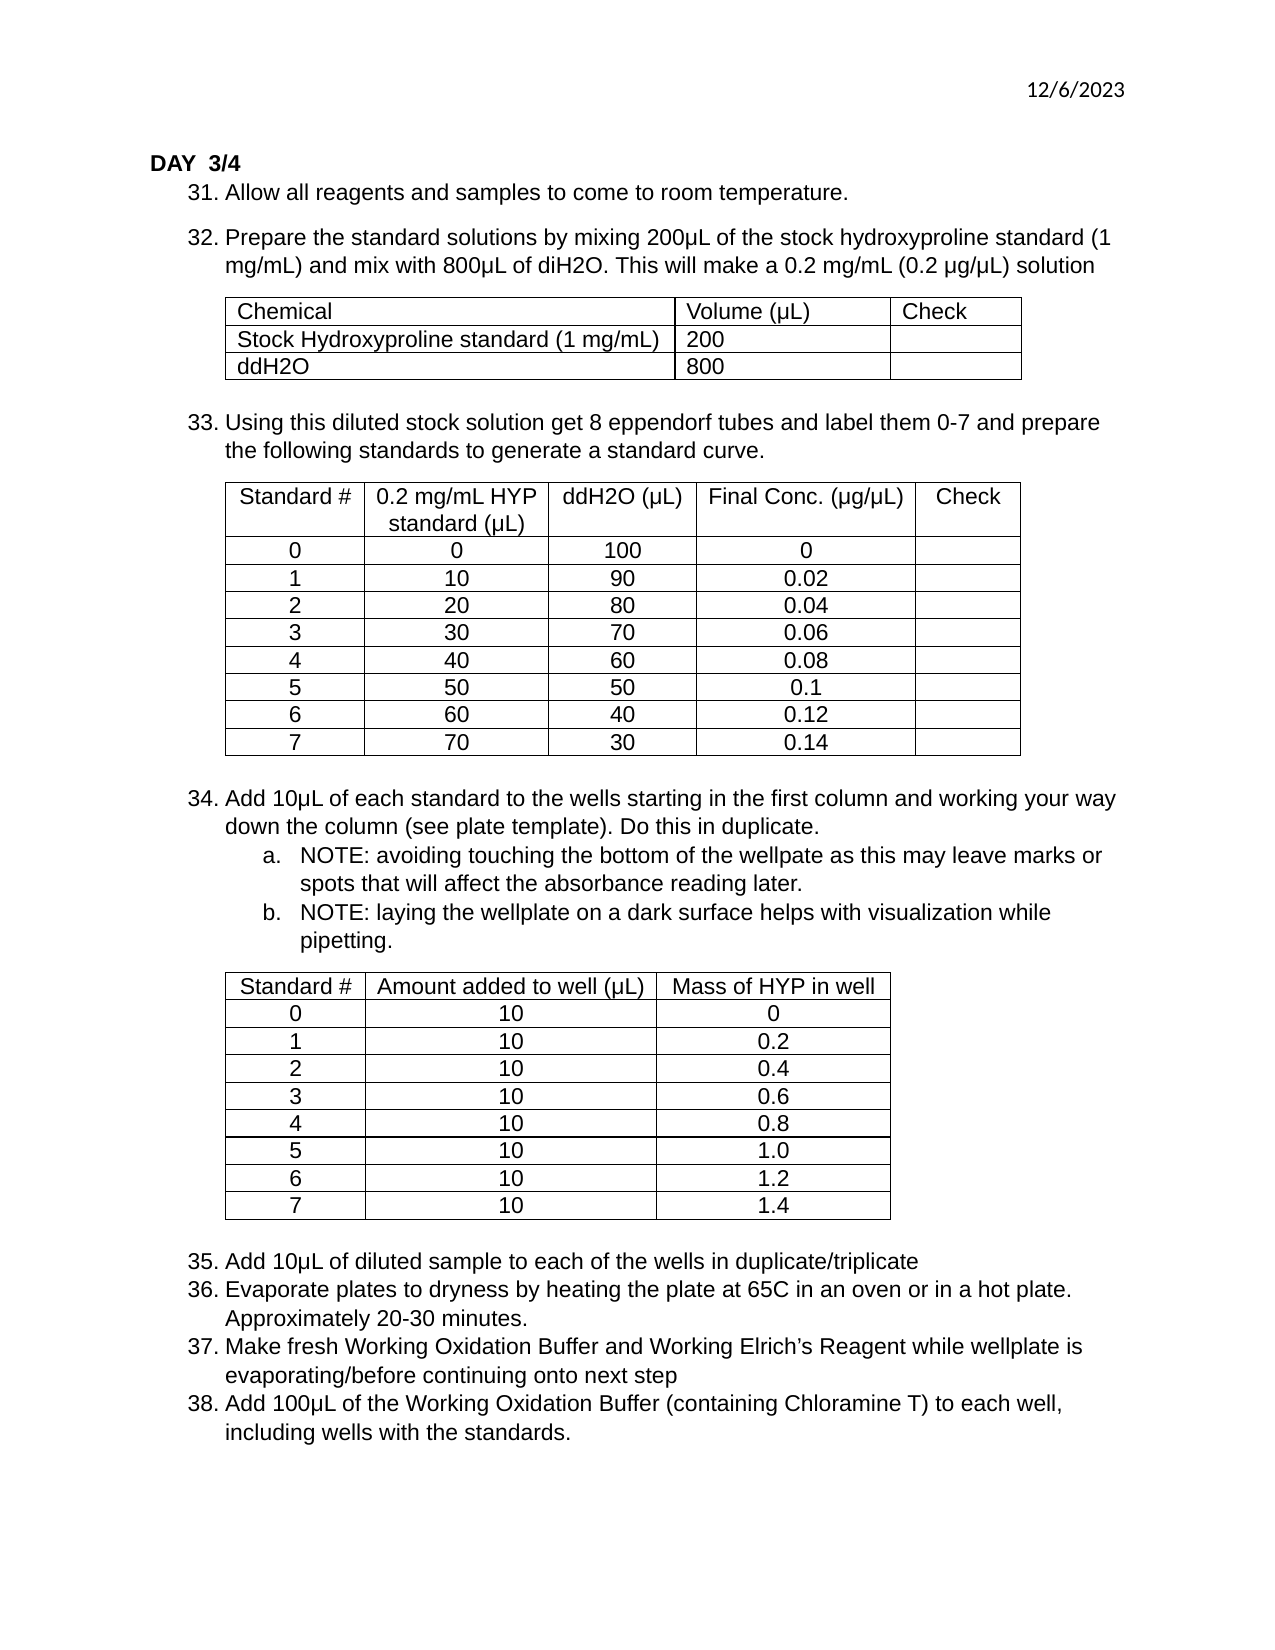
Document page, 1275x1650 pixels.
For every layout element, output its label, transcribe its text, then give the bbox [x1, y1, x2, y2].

table_cell ddH2O [226, 353, 674, 379]
table_cell 0 [226, 1000, 365, 1027]
table_cell 200 [676, 326, 890, 352]
table_cell 50 [549, 674, 696, 700]
table_cell 0.04 [697, 592, 915, 618]
table_cell 40 [365, 647, 548, 673]
table_cell 2 [226, 592, 364, 618]
table_header Check [916, 483, 1020, 536]
table_cell [916, 592, 1020, 618]
table_cell 60 [365, 701, 548, 728]
table_cell 0 [697, 537, 915, 563]
table_cell 1.4 [657, 1192, 890, 1218]
table_header Check [891, 298, 1021, 324]
table_cell 20 [365, 592, 548, 618]
table_cell 0.1 [697, 674, 915, 700]
table_cell [916, 729, 1020, 755]
table_cell [916, 647, 1020, 673]
table_header 0.2 mg/mL HYP standard (μL) [365, 483, 548, 536]
table_cell 7 [226, 1192, 365, 1218]
table_cell 0.2 [657, 1028, 890, 1054]
table_header Chemical [226, 298, 674, 324]
table_cell 30 [365, 619, 548, 646]
table_cell 0.06 [697, 619, 915, 646]
table_cell 5 [226, 674, 364, 700]
table_cell 70 [549, 619, 696, 646]
table_cell 4 [226, 647, 364, 673]
table_header Volume (μL) [676, 298, 890, 324]
table_cell [916, 565, 1020, 591]
table_cell 1.2 [657, 1165, 890, 1191]
table_cell 800 [676, 353, 890, 379]
list Evaporate plates to dryness by heating the plate at 65C in an oven or in a hot plate. Approximately 20-30 minutes. [187, 1276, 1125, 1331]
list Allow all reagents and samples to come to room temperature. [187, 178, 1125, 205]
table_cell 0.02 [697, 565, 915, 591]
list NOTE: laying the wellplate on a dark surface helps with visualization while pipetting. [262, 898, 1125, 953]
table_cell 0.14 [697, 729, 915, 755]
list Add 10μL of each standard to the wells starting in the first column and working your way down the column (see plate template). Do this in duplicate. [187, 785, 1125, 839]
table_cell 100 [549, 537, 696, 563]
table_cell 6 [226, 1165, 365, 1191]
table_cell 0.08 [697, 647, 915, 673]
list Add 100μL of the Working Oxidation Buffer (containing Chloramine T) to each well, including wells with the standards. [187, 1390, 1125, 1445]
list Using this diluted stock solution get 8 eppendorf tubes and label them 0-7 and prepare the following standards to generate a standard curve. [187, 409, 1125, 463]
table_cell 0.8 [657, 1110, 890, 1136]
table_header Standard # [226, 483, 364, 536]
table_cell 30 [549, 729, 696, 755]
table_cell 10 [366, 1083, 656, 1109]
table_cell 10 [366, 1055, 656, 1082]
table_cell 10 [366, 1110, 656, 1136]
table_cell [891, 326, 1021, 352]
table_cell 10 [366, 1165, 656, 1191]
table_header Final Conc. (μg/μL) [697, 483, 915, 536]
table_cell [916, 701, 1020, 728]
table_cell 5 [226, 1138, 365, 1164]
table_cell 50 [365, 674, 548, 700]
table_header ddH2O (μL) [549, 483, 696, 536]
table_cell 0.12 [697, 701, 915, 728]
table_header Mass of HYP in well [657, 973, 890, 999]
table_cell 60 [549, 647, 696, 673]
table_cell 90 [549, 565, 696, 591]
table_cell 7 [226, 729, 364, 755]
list Add 10μL of diluted sample to each of the wells in duplicate/triplicate [187, 1248, 1125, 1274]
table_cell [916, 674, 1020, 700]
table_cell [916, 537, 1020, 563]
list Make fresh Working Oxidation Buffer and Working Elrich’s Reagent while wellplate is evaporating/before continuing onto next step [187, 1333, 1125, 1388]
table_cell 0 [657, 1000, 890, 1027]
table_cell 70 [365, 729, 548, 755]
list DAY 3/4 [150, 150, 1125, 176]
table_cell 10 [366, 1000, 656, 1027]
table_cell 3 [226, 1083, 365, 1109]
table_cell Stock Hydroxyproline standard (1 mg/mL) [226, 326, 674, 352]
table_cell 0 [226, 537, 364, 563]
table_cell 80 [549, 592, 696, 618]
table_cell 1 [226, 565, 364, 591]
table_header Amount added to well (μL) [366, 973, 656, 999]
table_cell [916, 619, 1020, 646]
table_cell 0.6 [657, 1083, 890, 1109]
table_cell 1.0 [657, 1138, 890, 1164]
table_cell 10 [366, 1138, 656, 1164]
table_cell 1 [226, 1028, 365, 1054]
table_cell 4 [226, 1110, 365, 1136]
table_cell 0 [365, 537, 548, 563]
table_cell [891, 353, 1021, 379]
table_cell 3 [226, 619, 364, 646]
table_cell 10 [366, 1028, 656, 1054]
table_cell 2 [226, 1055, 365, 1082]
list Prepare the standard solutions by mixing 200μL of the stock hydroxyproline standard (1 mg/mL) and mix with 800μL of diH2O. This will make a 0.2 mg/mL (0.2 μg/μL) solution [187, 223, 1125, 278]
table_cell 6 [226, 701, 364, 728]
table_cell 10 [366, 1192, 656, 1218]
table_cell 10 [365, 565, 548, 591]
table_cell 0.4 [657, 1055, 890, 1082]
table_header Standard # [226, 973, 365, 999]
table_cell 40 [549, 701, 696, 728]
list NOTE: avoiding touching the bottom of the wellpate as this may leave marks or spots that will affect the absorbance reading later. [262, 842, 1125, 896]
